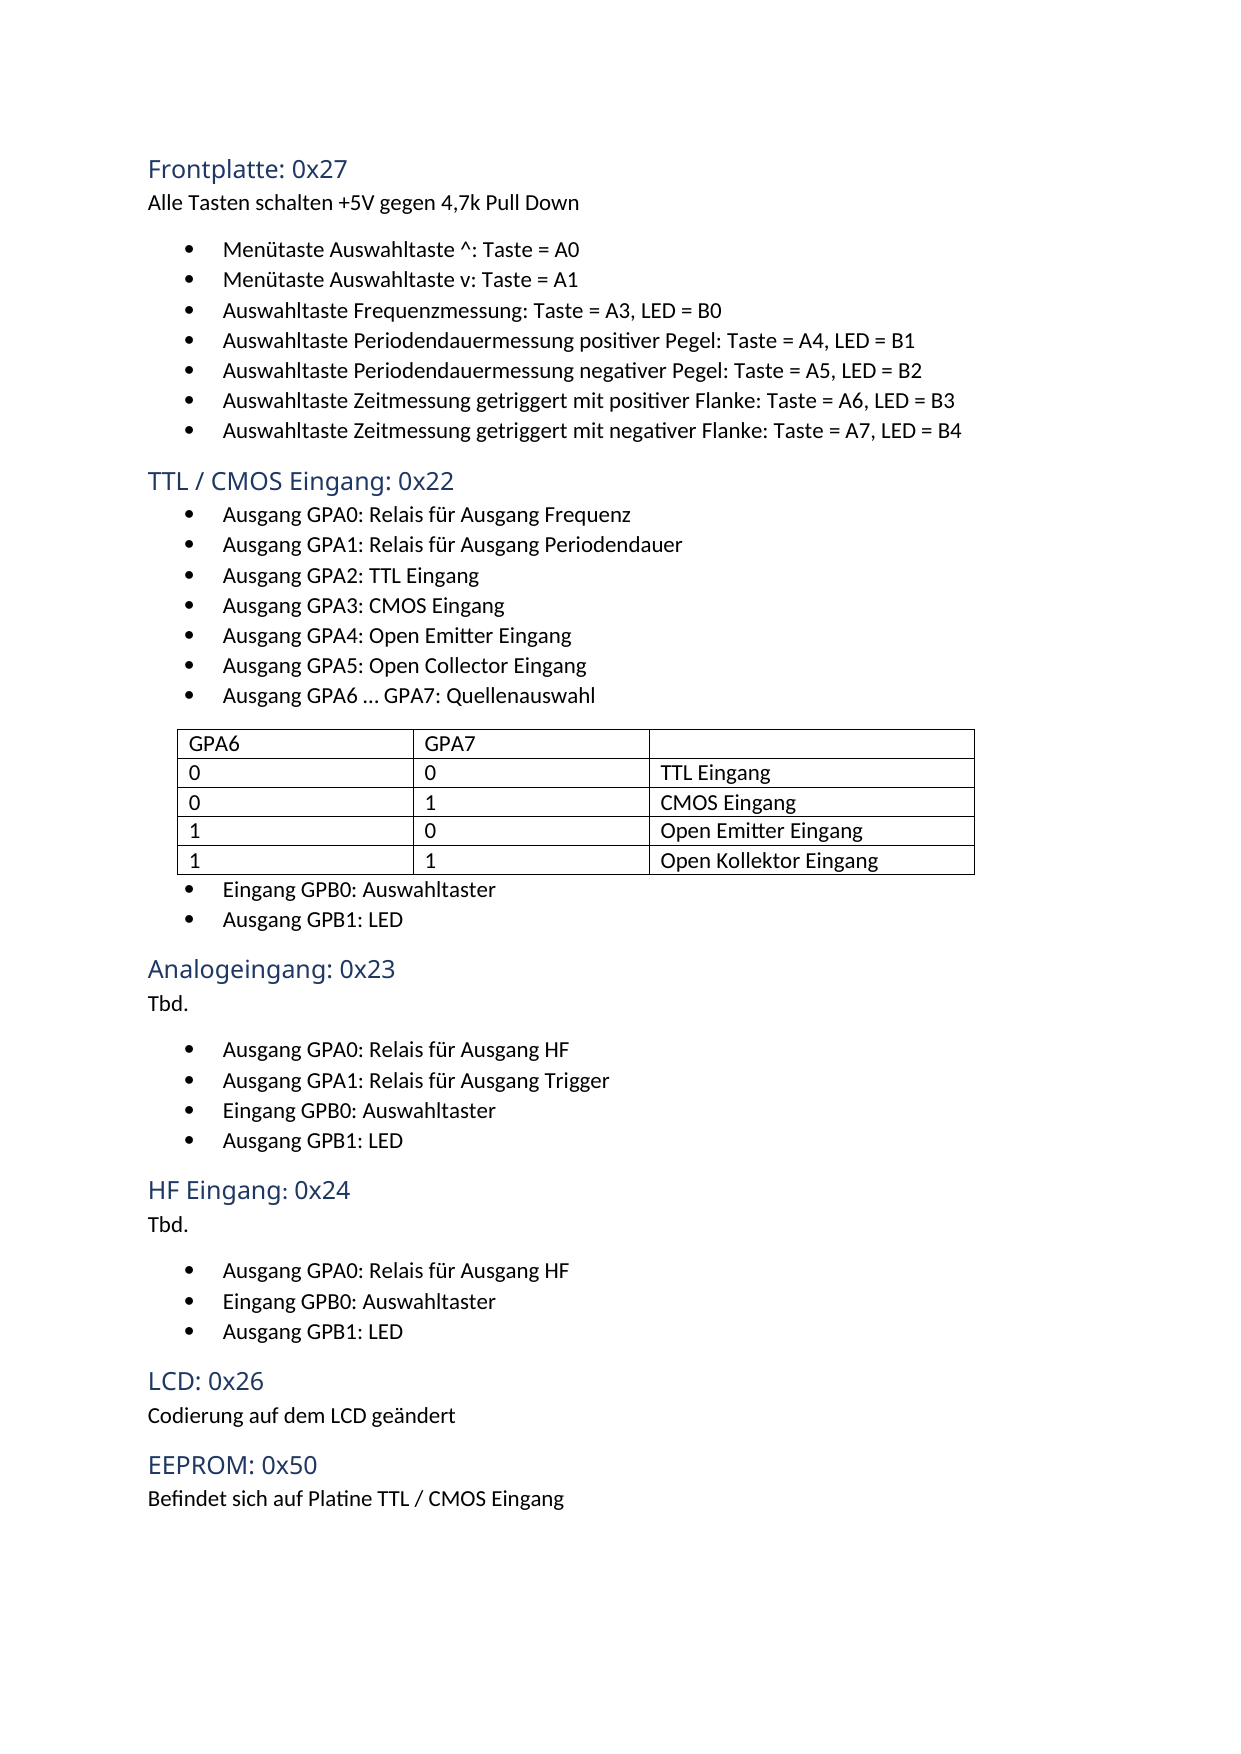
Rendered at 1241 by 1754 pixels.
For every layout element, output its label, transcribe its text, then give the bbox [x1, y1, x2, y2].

text Codierung auf dem LCD geändert [148, 1401, 1093, 1429]
list Ausgang GPA2: TTL Eingang [185, 561, 1093, 589]
list Ausgang GPA3: CMOS Eingang [185, 591, 1093, 619]
subtitle Frontplatte: 0x27 [148, 152, 1093, 186]
list Menütaste Auswahltaste v: Taste = A1 [185, 266, 1093, 294]
table_cell TTL Eingang [650, 759, 974, 787]
table_cell 1 [414, 846, 649, 874]
list Auswahltaste Periodendauermessung positiver Pegel: Taste = A4, LED = B1 [185, 326, 1093, 354]
list Ausgang GPA0: Relais für Ausgang Frequenz [185, 500, 1093, 528]
subtitle LCD: 0x26 [148, 1364, 1093, 1398]
table_cell Open Emitter Eingang [650, 817, 974, 845]
list Ausgang GPA0: Relais für Ausgang HF [185, 1257, 1093, 1285]
text Tbd. [148, 989, 1093, 1017]
list Ausgang GPA0: Relais für Ausgang HF [185, 1036, 1093, 1063]
list Eingang GPB0: Auswahltaster [185, 875, 1093, 903]
table_cell 1 [414, 788, 649, 816]
list Ausgang GPA1: Relais für Ausgang Periodendauer [185, 531, 1093, 558]
list Auswahltaste Zeitmessung getriggert mit positiver Flanke: Taste = A6, LED = B3 [185, 386, 1093, 414]
table_cell 0 [414, 817, 649, 845]
table_cell CMOS Eingang [650, 788, 974, 816]
table_header GPA6 [178, 730, 413, 757]
subtitle TTL / CMOS Eingang: 0x22 [148, 463, 1093, 498]
list Ausgang GPB1: LED [185, 1126, 1093, 1154]
text Befindet sich auf Platine TTL / CMOS Eingang [148, 1484, 1093, 1512]
table_header GPA7 [414, 730, 649, 757]
list Ausgang GPA1: Relais für Ausgang Trigger [185, 1066, 1093, 1094]
list Ausgang GPA5: Open Collector Eingang [185, 651, 1093, 679]
table_header [650, 730, 974, 757]
table_cell Open Kollektor Eingang [650, 846, 974, 874]
subtitle Analogeingang: 0x23 [148, 952, 1093, 986]
list Ausgang GPB1: LED [185, 905, 1093, 933]
list Menütaste Auswahltaste ^: Taste = A0 [185, 235, 1093, 263]
list Auswahltaste Periodendauermessung negativer Pegel: Taste = A5, LED = B2 [185, 356, 1093, 384]
table_cell 0 [414, 759, 649, 787]
subtitle EEPROM: 0x50 [148, 1448, 1093, 1482]
list Auswahltaste Frequenzmessung: Taste = A3, LED = B0 [185, 296, 1093, 324]
table_cell 1 [178, 846, 413, 874]
text Tbd. [148, 1210, 1093, 1238]
list Ausgang GPB1: LED [185, 1317, 1093, 1345]
list Auswahltaste Zeitmessung getriggert mit negativer Flanke: Taste = A7, LED = B4 [185, 417, 1093, 445]
list Ausgang GPA4: Open Emitter Eingang [185, 621, 1093, 649]
list Ausgang GPA6 … GPA7: Quellenauswahl [185, 682, 1093, 709]
list Eingang GPB0: Auswahltaster [185, 1287, 1093, 1315]
text Alle Tasten schalten +5V gegen 4,7k Pull Down [148, 188, 1093, 217]
table_cell 0 [178, 759, 413, 787]
list Eingang GPB0: Auswahltaster [185, 1096, 1093, 1124]
table_cell 0 [178, 788, 413, 816]
subtitle HF Eingang: 0x24 [148, 1173, 1093, 1207]
table_cell 1 [178, 817, 413, 845]
